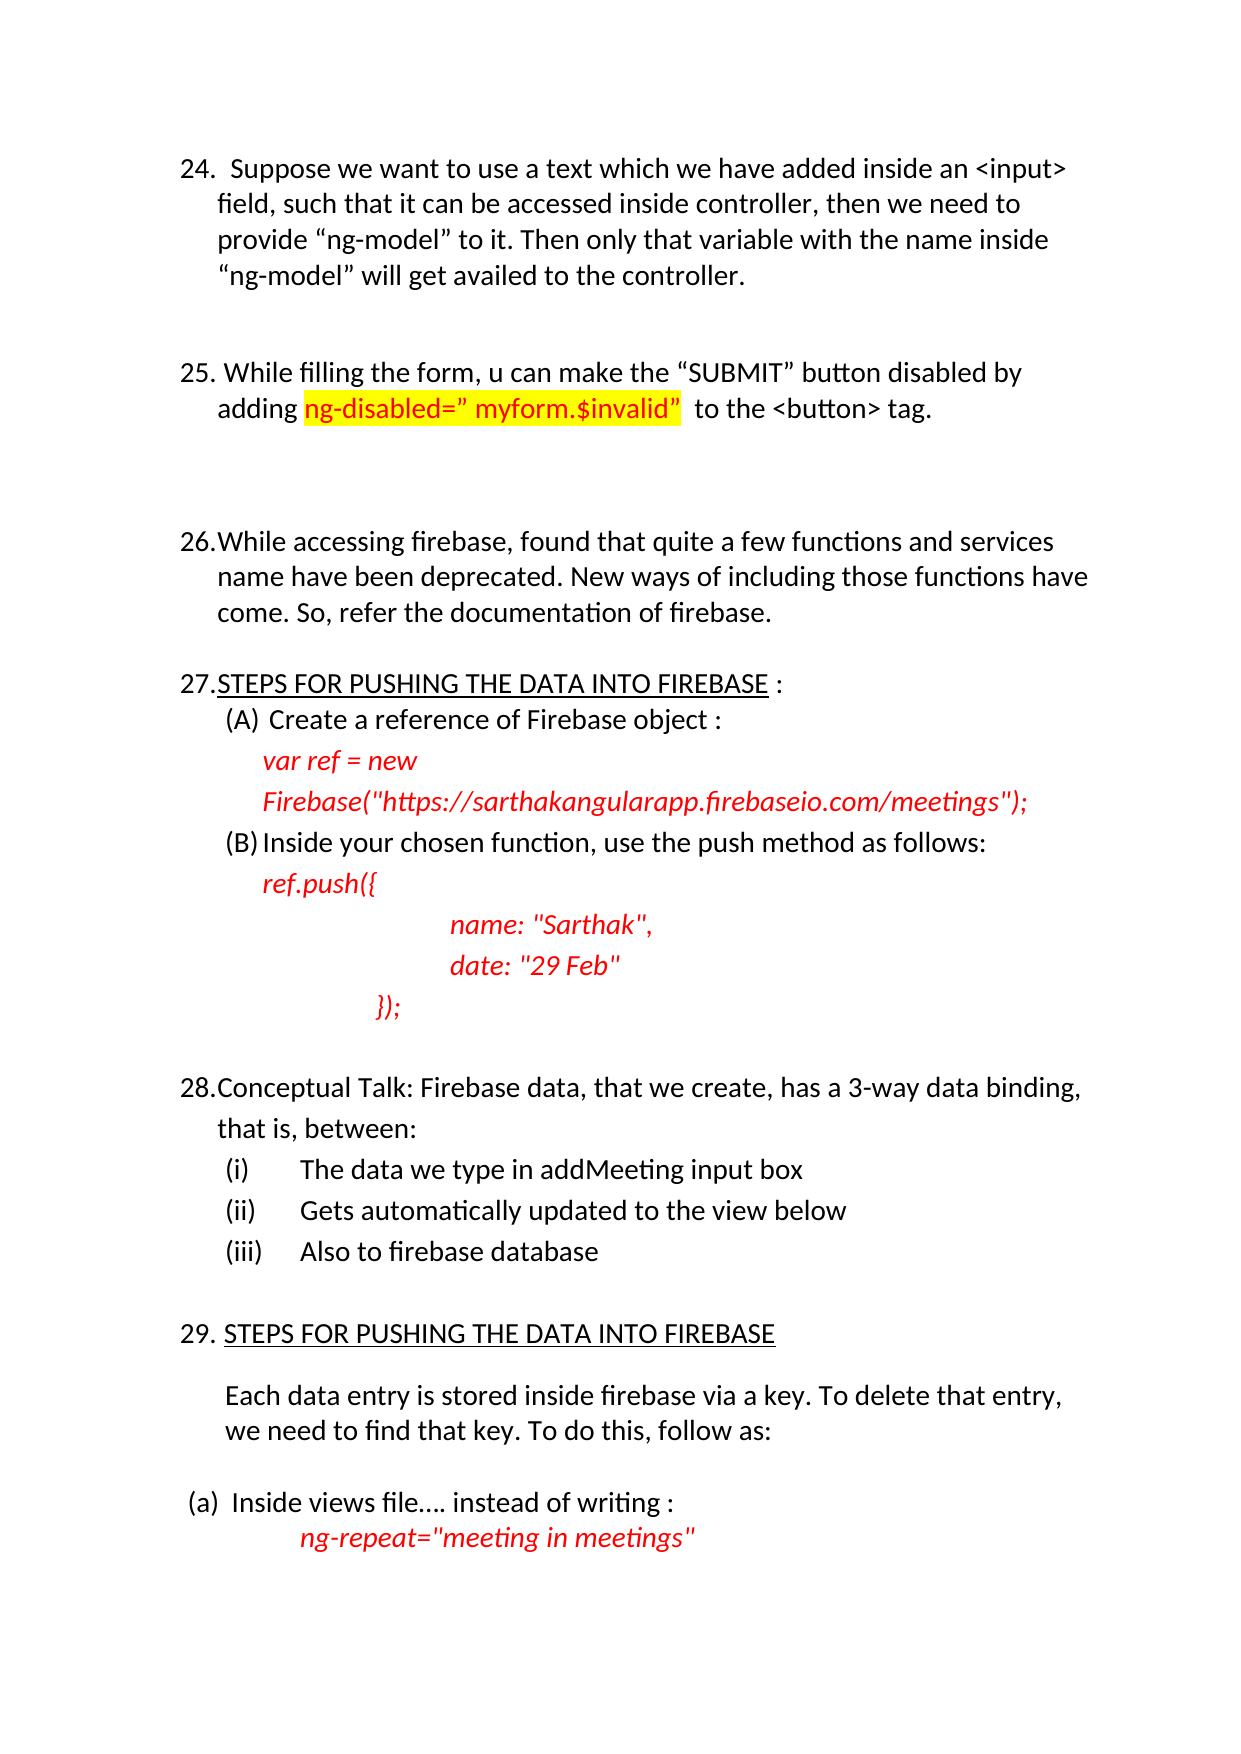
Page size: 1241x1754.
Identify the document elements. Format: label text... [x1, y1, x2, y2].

list }); [262, 988, 1090, 1023]
list date: "29 Feb" [262, 947, 1090, 982]
list Create a reference of Firebase object : [225, 701, 1090, 737]
list ref.push({ [262, 865, 1090, 900]
list While accessing firebase, found that quite a few functions and services name have been deprecated. New ways of including those functions have come. So, refer the documentation of firebase. [179, 523, 1090, 630]
list Inside views file…. instead of writing : [187, 1484, 1090, 1519]
list STEPS FOR PUSHING THE DATA INTO FIREBASE [179, 1315, 1090, 1351]
list Gets automatically updated to the view below [225, 1192, 1090, 1228]
list STEPS FOR PUSHING THE DATA INTO FIREBASE : [179, 665, 1090, 701]
list The data we type in addMeeting input box [225, 1151, 1090, 1187]
list Suppose we want to use a text which we have added inside an <input> field, such that it can be accessed inside controller, then we need to provide “ng-model” to it. Then only that variable with the name inside “ng-model” will get availed to the controller. [179, 150, 1090, 292]
list Conceptual Talk: Firebase data, that we create, has a 3-way data binding, that is, between: [179, 1069, 1090, 1146]
list Also to firebase database [225, 1233, 1090, 1269]
text ng-repeat="meeting in meetings" [300, 1519, 1090, 1555]
list Inside your chosen function, use the push method as follows: [225, 824, 1090, 859]
text Each data entry is stored inside firebase via a key. To delete that entry, we need to find that key. To do this, follow as: [225, 1377, 1090, 1448]
list While filling the form, u can make the “SUBMIT” button disabled by adding ng-disabled=” myform.$invalid” to the <button> tag. [179, 354, 1090, 426]
list var ref = new Firebase("https://sarthakangularapp.firebaseio.com/meetings"); [262, 742, 1090, 818]
list name: "Sarthak", [262, 906, 1090, 941]
